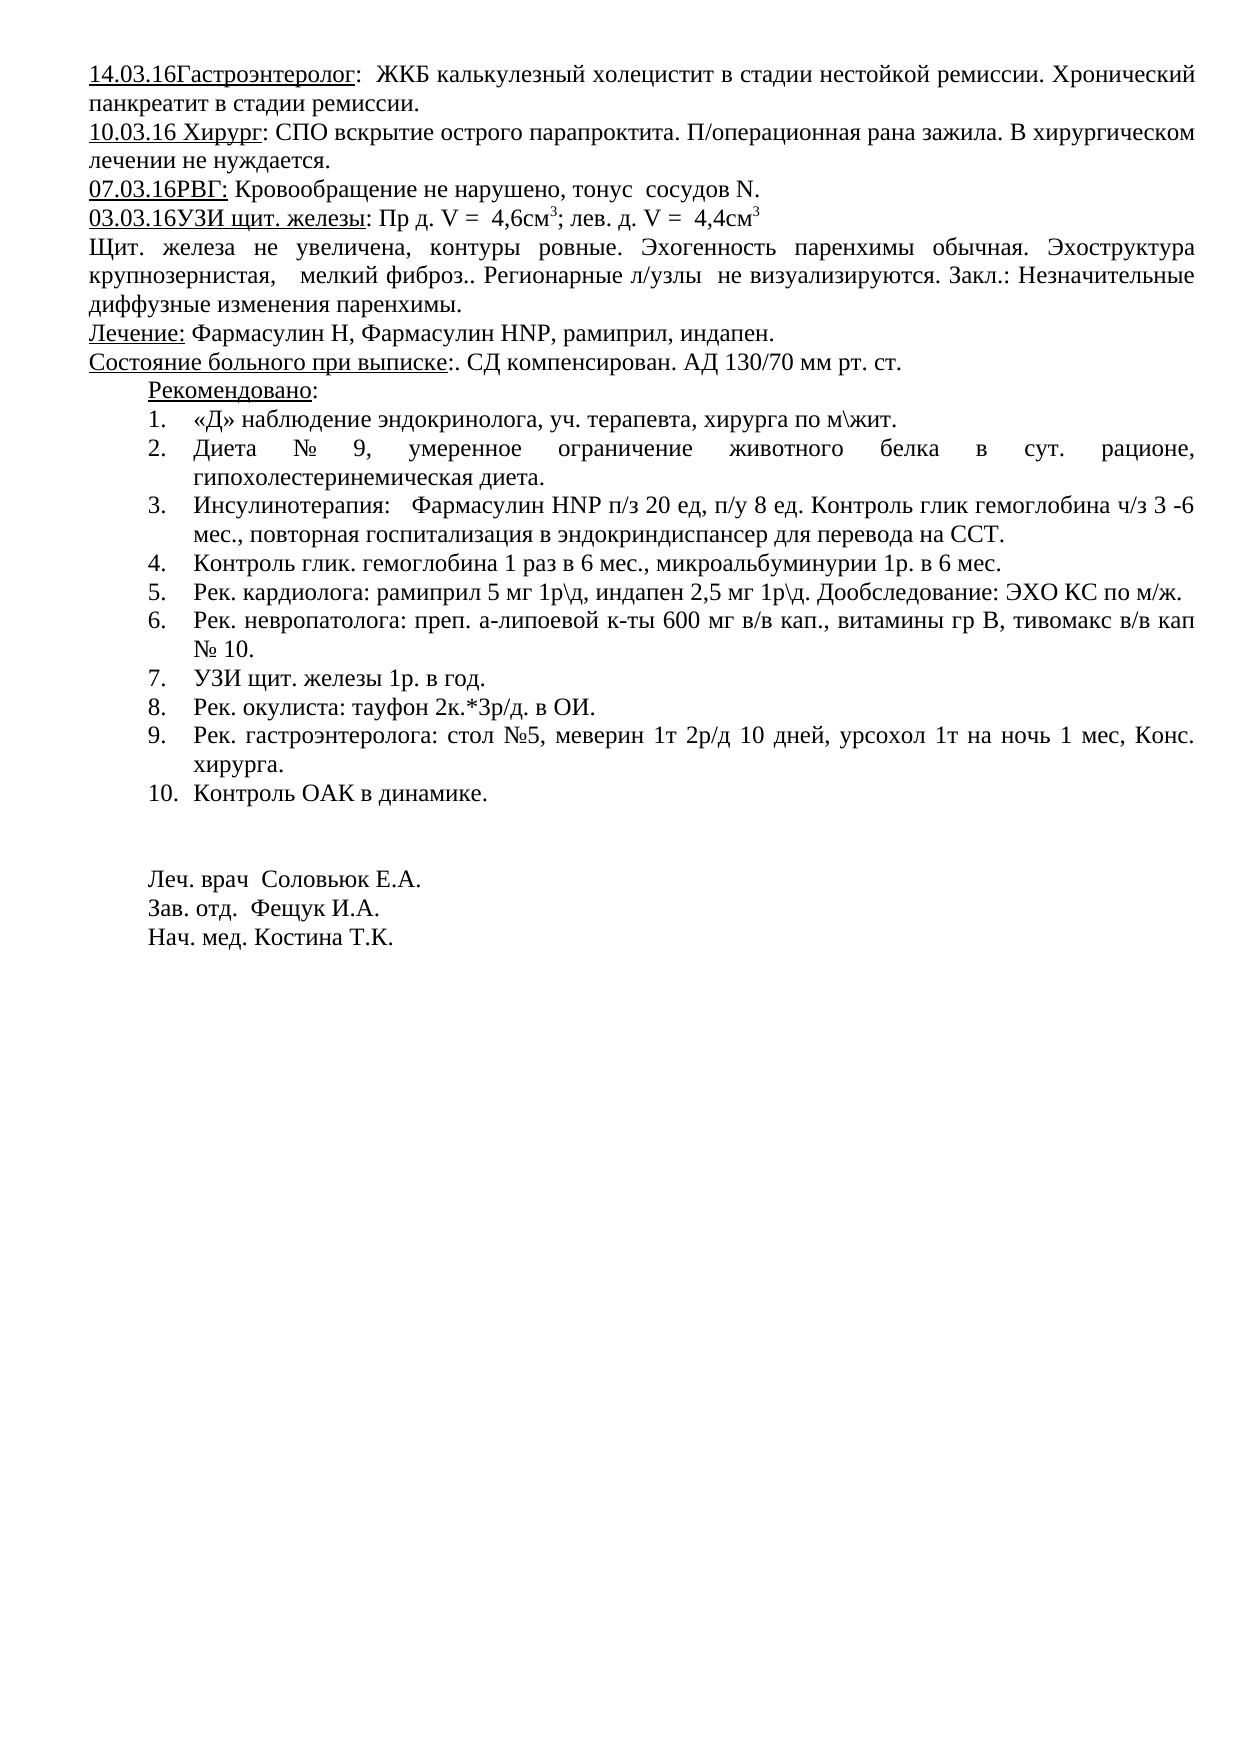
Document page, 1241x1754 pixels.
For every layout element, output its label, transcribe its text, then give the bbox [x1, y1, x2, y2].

list Рек. невропатолога: преп. а-липоевой к-ты 600 мг в/в кап., витамины гр В, тивомакс в/в кап № 10. [148, 605, 1196, 663]
list Рек. окулиста: тауфон 2к.*3р/д. в ОИ. [148, 692, 1196, 720]
subtitle Леч. врач Соловьюк Е.А. [148, 864, 1196, 893]
list Рек. гастроэнтеролога: стол №5, меверин 1т 2р/д 10 дней, урсохол 1т на ночь 1 мес, Конс. хирурга. [148, 720, 1196, 778]
text Нач. мед. Костина Т.К. [148, 922, 1196, 950]
text 03.03.16УЗИ щит. железы: Пр д. V = 4,6см3; лев. д. V = 4,4см3 [89, 203, 1196, 232]
list «Д» наблюдение эндокринолога, уч. терапевта, хирурга по м\жит. [148, 404, 1196, 433]
list Инсулинотерапия: Фармасулин НNР п/з 20 ед, п/у 8 ед. Контроль глик гемоглобина ч/з 3 -6 мес., повторная госпитализация в эндокриндиспансер для перевода на ССТ. [148, 490, 1196, 548]
text 14.03.16Гастроэнтеролог: ЖКБ калькулезный холецистит в стадии нестойкой ремиссии. Хронический панкреатит в стадии ремиссии. [89, 59, 1196, 117]
text Лечение: Фармасулин Н, Фармасулин НNР, рамиприл, индапен. [89, 318, 1196, 347]
list УЗИ щит. железы 1р. в год. [148, 663, 1196, 692]
list Диета № 9, умеренное ограничение животного белка в сут. рационе, гипохолестеринемическая диета. [148, 433, 1196, 490]
text Состояние больного при выписке:. СД компенсирован. АД 130/70 мм рт. ст. [89, 347, 1196, 375]
text Щит. железа не увеличена, контуры ровные. Эхогенность паренхимы обычная. Эхоструктура крупнозернистая, мелкий фиброз.. Регионарные л/узлы не визуализируются. Закл.: Незначительные диффузные изменения паренхимы. [89, 232, 1196, 318]
text 10.03.16 Хирург: СПО вскрытие острого парапроктита. П/операционная рана зажила. В хирургическом лечении не нуждается. [89, 117, 1196, 174]
text Зав. отд. Фещук И.А. [148, 893, 1196, 922]
list Рек. кардиолога: рамиприл 5 мг 1р\д, индапен 2,5 мг 1р\д. Дообследование: ЭХО КС по м/ж. [148, 577, 1196, 605]
text 07.03.16РВГ: Кровообращение не нарушено, тонус сосудов N. [89, 174, 1196, 203]
list Контроль глик. гемоглобина 1 раз в 6 мес., микроальбуминурии 1р. в 6 мес. [148, 548, 1196, 577]
list Контроль ОАК в динамике. [148, 778, 1196, 807]
text Рекомендовано: [148, 375, 1196, 404]
